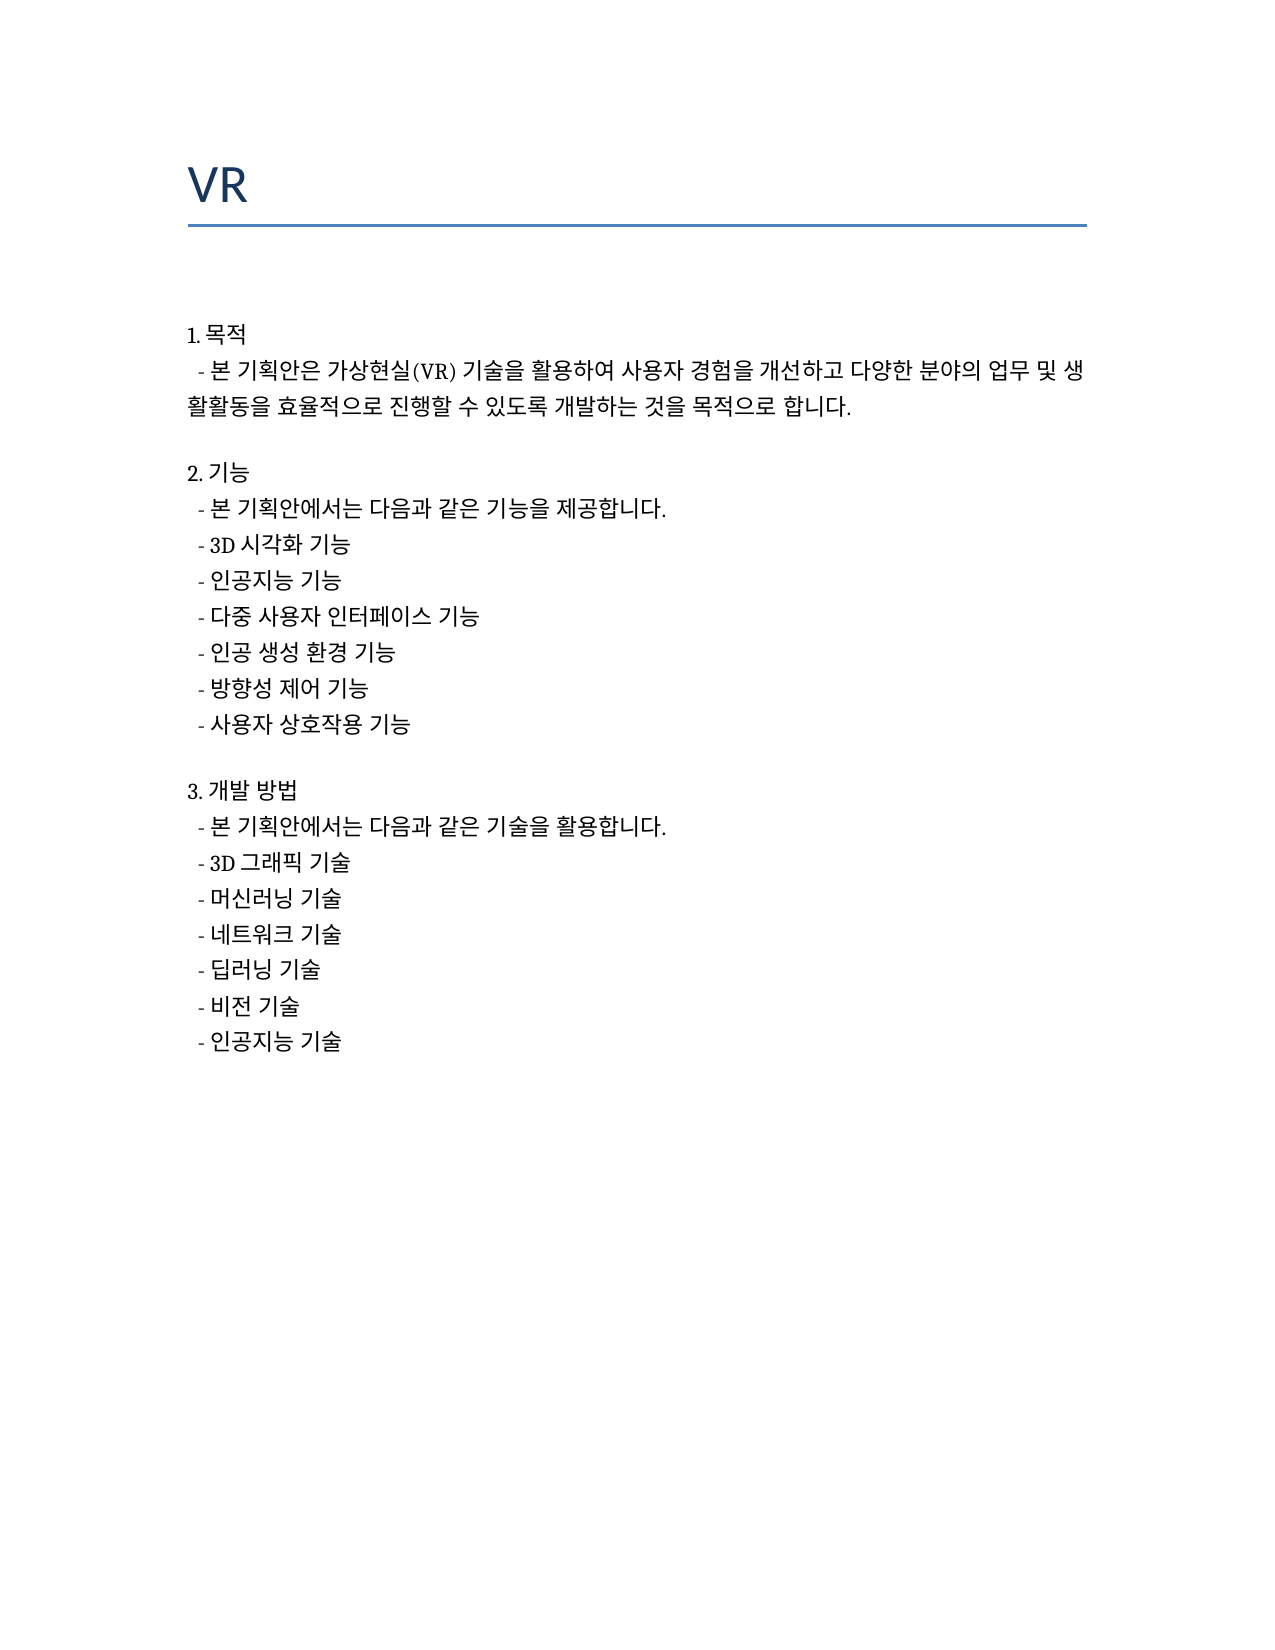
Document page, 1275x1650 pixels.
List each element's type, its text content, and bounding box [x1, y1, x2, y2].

title VR [187, 150, 1087, 227]
text 1. 목적 - 본 기획안은 가상현실(VR) 기술을 활용하여 사용자 경험을 개선하고 다양한 분야의 업무 및 생활활동을 효율적으로 진행할 수 있도록 개발하는 것을 목적으로 합니다. 2. 기능 - 본 기획안에서는 다음과 같은 기능을 제공합니다. - 3D 시각화 기능 - 인공지능 기능 - 다중 사용자 인터페이스 기능 - 인공 생성 환경 기능 - 방향성 제어 기능 - 사용자 상호작용 기능 3. 개발 방법 - 본 기획안에서는 다음과 같은 기술을 활용합니다. - 3D 그래픽 기술 - 머신러닝 기술 - 네트워크 기술 - 딥러닝 기술 - 비전 기술 - 인공지능 기술 [187, 258, 1087, 1058]
